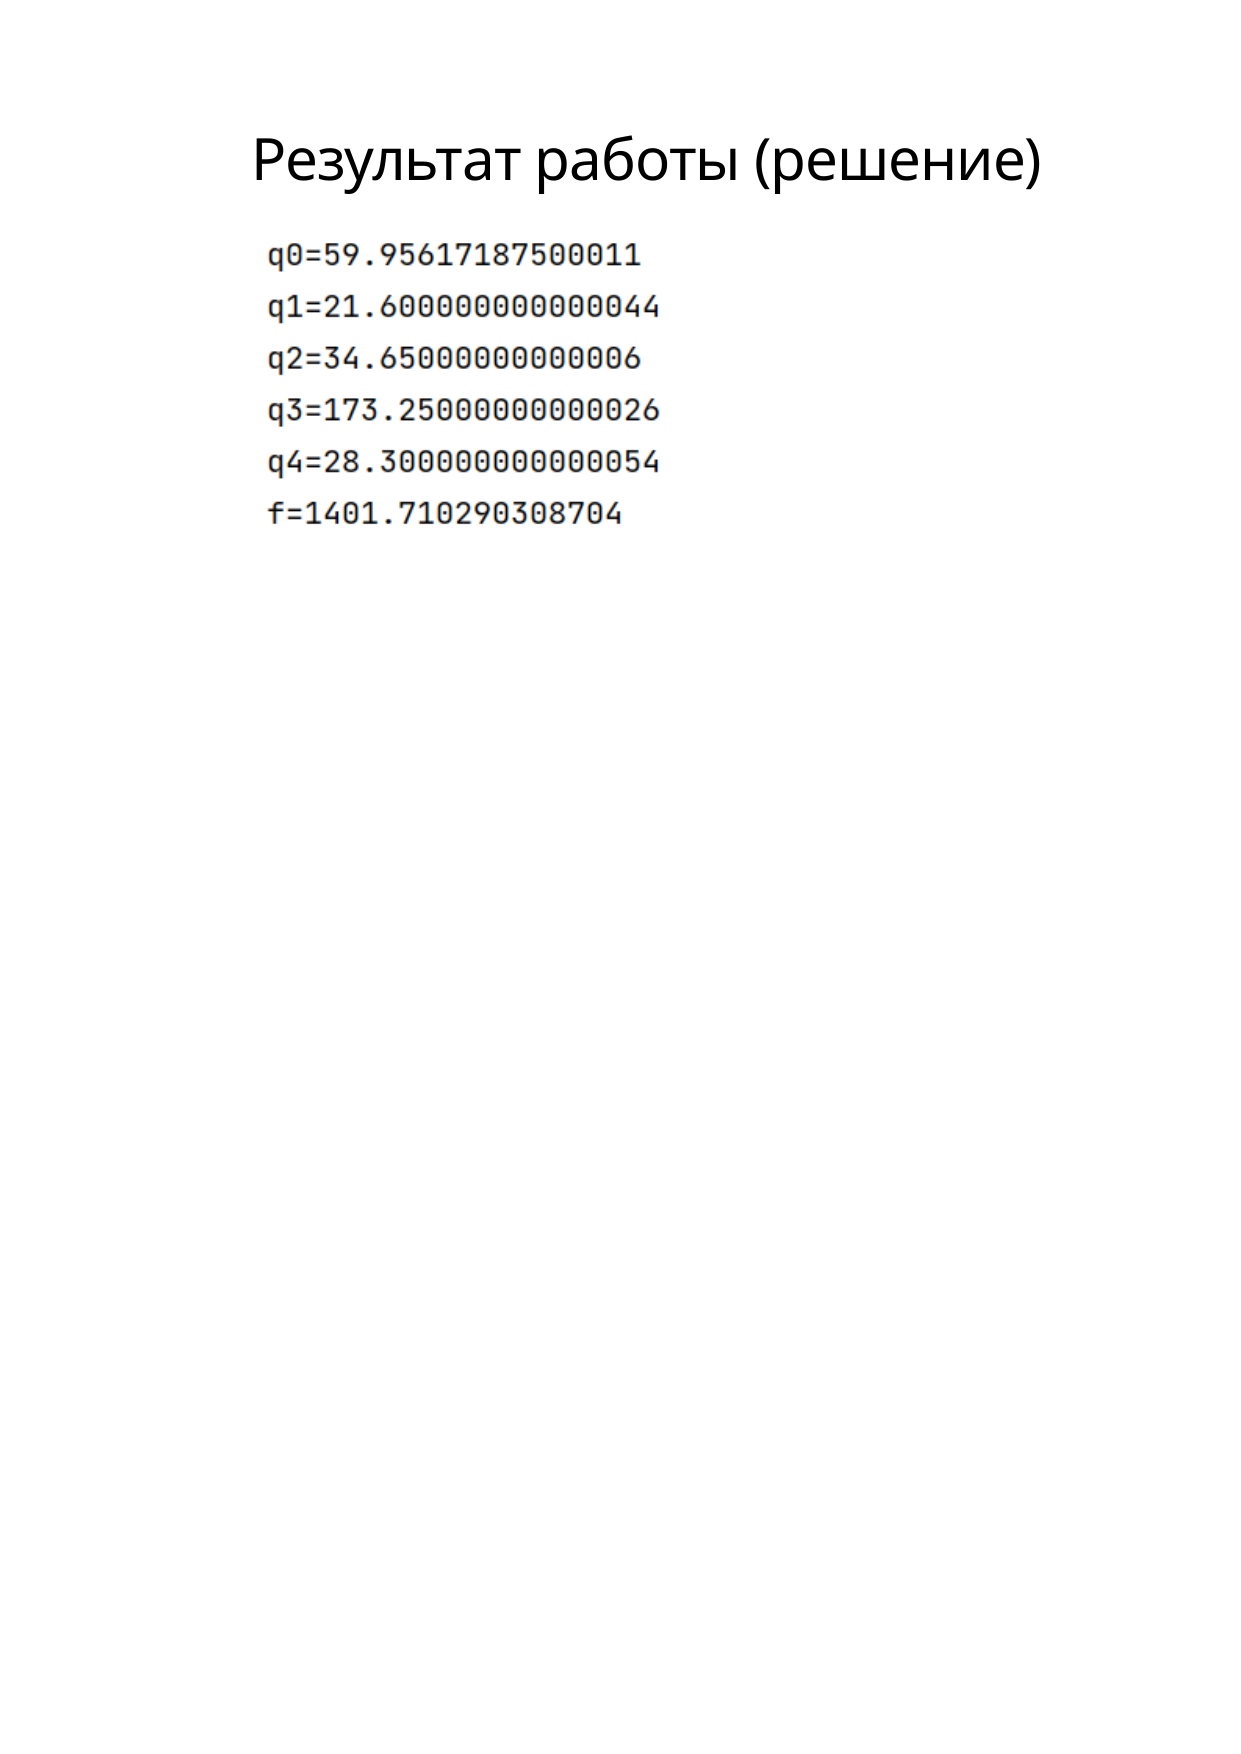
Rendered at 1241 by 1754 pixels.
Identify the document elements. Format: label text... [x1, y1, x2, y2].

title Результат работы (решение) [177, 118, 1152, 198]
picture [251, 231, 761, 557]
